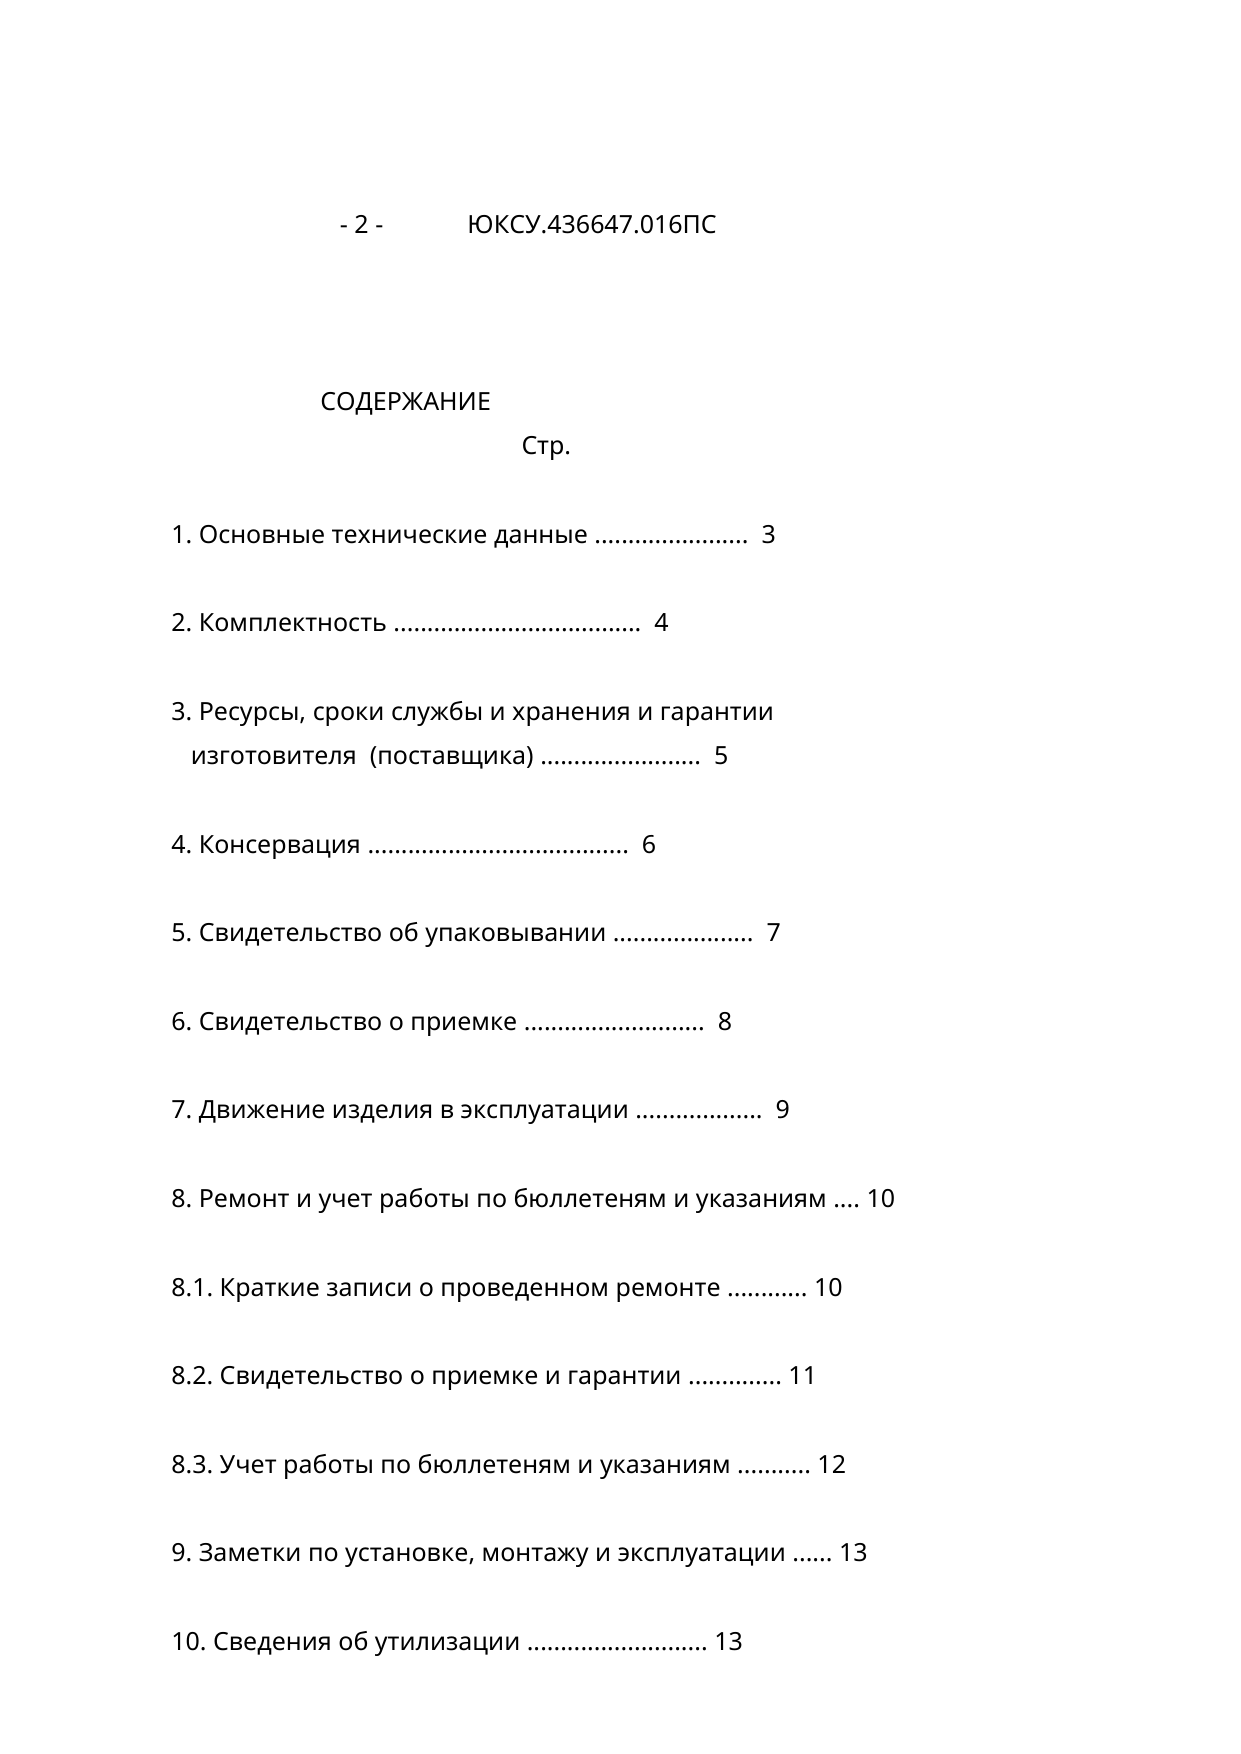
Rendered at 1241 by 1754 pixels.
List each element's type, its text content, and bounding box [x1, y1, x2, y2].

text 8.2. Свидетельство о приемке и гарантии .............. 11 [139, 1358, 1193, 1392]
text 3. Ресурсы, сроки службы и хранения и гарантии [139, 694, 1193, 728]
text - 2 - ЮКСУ.436647.016ПС [139, 207, 1193, 241]
text 9. Заметки по установке, монтажу и эксплуатации ...... 13 [139, 1535, 1193, 1569]
text 1. Основные технические данные ....................... 3 [139, 517, 1193, 551]
text 10. Сведения об утилизации ........................... 13 [139, 1623, 1193, 1657]
text 2. Комплектность ..................................... 4 [139, 605, 1193, 639]
text СОДЕРЖАНИЕ [139, 384, 1193, 418]
text 8. Ремонт и учет работы по бюллетеням и указаниям .... 10 [139, 1181, 1193, 1215]
text изготовителя (поставщика) ........................ 5 [139, 738, 1193, 772]
text 4. Консервация ....................................... 6 [139, 826, 1193, 861]
text 8.3. Учет работы по бюллетеням и указаниям ........... 12 [139, 1446, 1193, 1480]
text Стр. [139, 428, 1193, 462]
text 5. Свидетельство об упаковывании ..................... 7 [139, 915, 1193, 949]
text 8.1. Краткие записи о проведенном ремонте ............ 10 [139, 1269, 1193, 1303]
text 6. Свидетельство о приемке ........................... 8 [139, 1003, 1193, 1038]
text 7. Движение изделия в эксплуатации ................... 9 [139, 1092, 1193, 1126]
